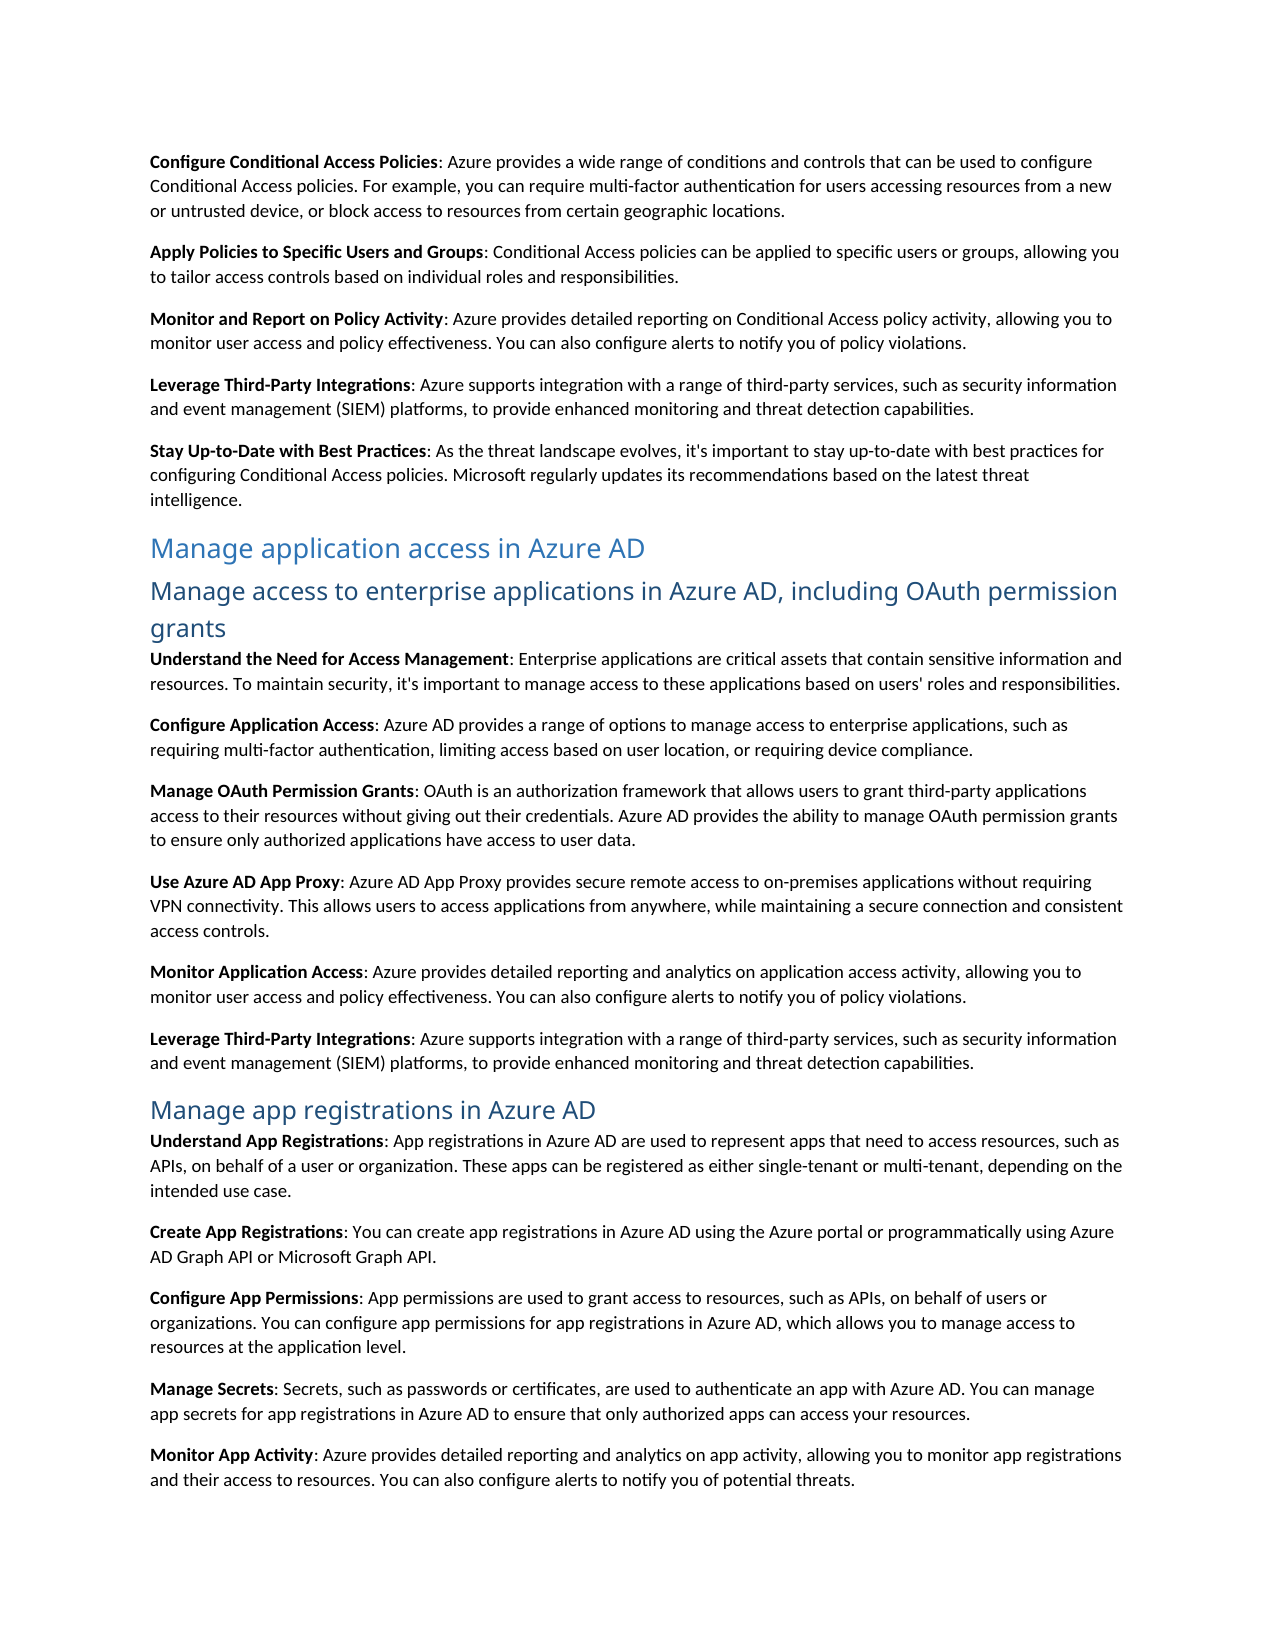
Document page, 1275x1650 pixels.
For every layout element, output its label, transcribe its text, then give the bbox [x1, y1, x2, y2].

text Manage Secrets: Secrets, such as passwords or certificates, are used to authenticate an app with Azure AD. You can manage app secrets for app registrations in Azure AD to ensure that only authorized apps can access your resources. [150, 1377, 1125, 1424]
text Create App Registrations: You can create app registrations in Azure AD using the Azure portal or programmatically using Azure AD Graph API or Microsoft Graph API. [150, 1220, 1125, 1268]
text Understand App Registrations: App registrations in Azure AD are used to represent apps that need to access resources, such as APIs, on behalf of a user or organization. These apps can be registered as either single-tenant or multi-tenant, depending on the intended use case. [150, 1129, 1125, 1202]
subtitle Manage application access in Azure AD [150, 529, 1125, 566]
subtitle Manage access to enterprise applications in Azure AD, including OAuth permission grants [150, 573, 1125, 644]
text Monitor App Activity: Azure provides detailed reporting and analytics on app activity, allowing you to monitor app registrations and their access to resources. You can also configure alerts to notify you of potential threats. [150, 1443, 1125, 1491]
text Leverage Third-Party Integrations: Azure supports integration with a range of third-party services, such as security information and event management (SIEM) platforms, to provide enhanced monitoring and threat detection capabilities. [150, 373, 1125, 420]
subtitle Manage app registrations in Azure AD [150, 1093, 1125, 1127]
text Leverage Third-Party Integrations: Azure supports integration with a range of third-party services, such as security information and event management (SIEM) platforms, to provide enhanced monitoring and threat detection capabilities. [150, 1027, 1125, 1074]
text Stay Up-to-Date with Best Practices: As the threat landscape evolves, it's important to stay up-to-date with best practices for configuring Conditional Access policies. Microsoft regularly updates its recommendations based on the latest threat intelligence. [150, 439, 1125, 511]
text Understand the Need for Access Management: Enterprise applications are critical assets that contain sensitive information and resources. To maintain security, it's important to manage access to these applications based on users' roles and responsibilities. [150, 647, 1125, 695]
text Configure App Permissions: App permissions are used to grant access to resources, such as APIs, on behalf of users or organizations. You can configure app permissions for app registrations in Azure AD, which allows you to manage access to resources at the application level. [150, 1286, 1125, 1358]
text Monitor Application Access: Azure provides detailed reporting and analytics on application access activity, allowing you to monitor user access and policy effectiveness. You can also configure alerts to notify you of policy violations. [150, 961, 1125, 1008]
text Manage OAuth Permission Grants: OAuth is an authorization framework that allows users to grant third-party applications access to their resources without giving out their credentials. Azure AD provides the ability to manage OAuth permission grants to ensure only authorized applications have access to user data. [150, 779, 1125, 851]
text Configure Application Access: Azure AD provides a range of options to manage access to enterprise applications, such as requiring multi-factor authentication, limiting access based on user location, or requiring device compliance. [150, 713, 1125, 761]
text Use Azure AD App Proxy: Azure AD App Proxy provides secure remote access to on-premises applications without requiring VPN connectivity. This allows users to access applications from anywhere, while maintaining a secure connection and consistent access controls. [150, 870, 1125, 942]
text Apply Policies to Specific Users and Groups: Conditional Access policies can be applied to specific users or groups, allowing you to tailor access controls based on individual roles and responsibilities. [150, 241, 1125, 288]
text Configure Conditional Access Policies: Azure provides a wide range of conditions and controls that can be used to configure Conditional Access policies. For example, you can require multi-factor authentication for users accessing resources from a new or untrusted device, or block access to resources from certain geographic locations. [150, 150, 1125, 222]
text Monitor and Report on Policy Activity: Azure provides detailed reporting on Conditional Access policy activity, allowing you to monitor user access and policy effectiveness. You can also configure alerts to notify you of policy violations. [150, 307, 1125, 354]
